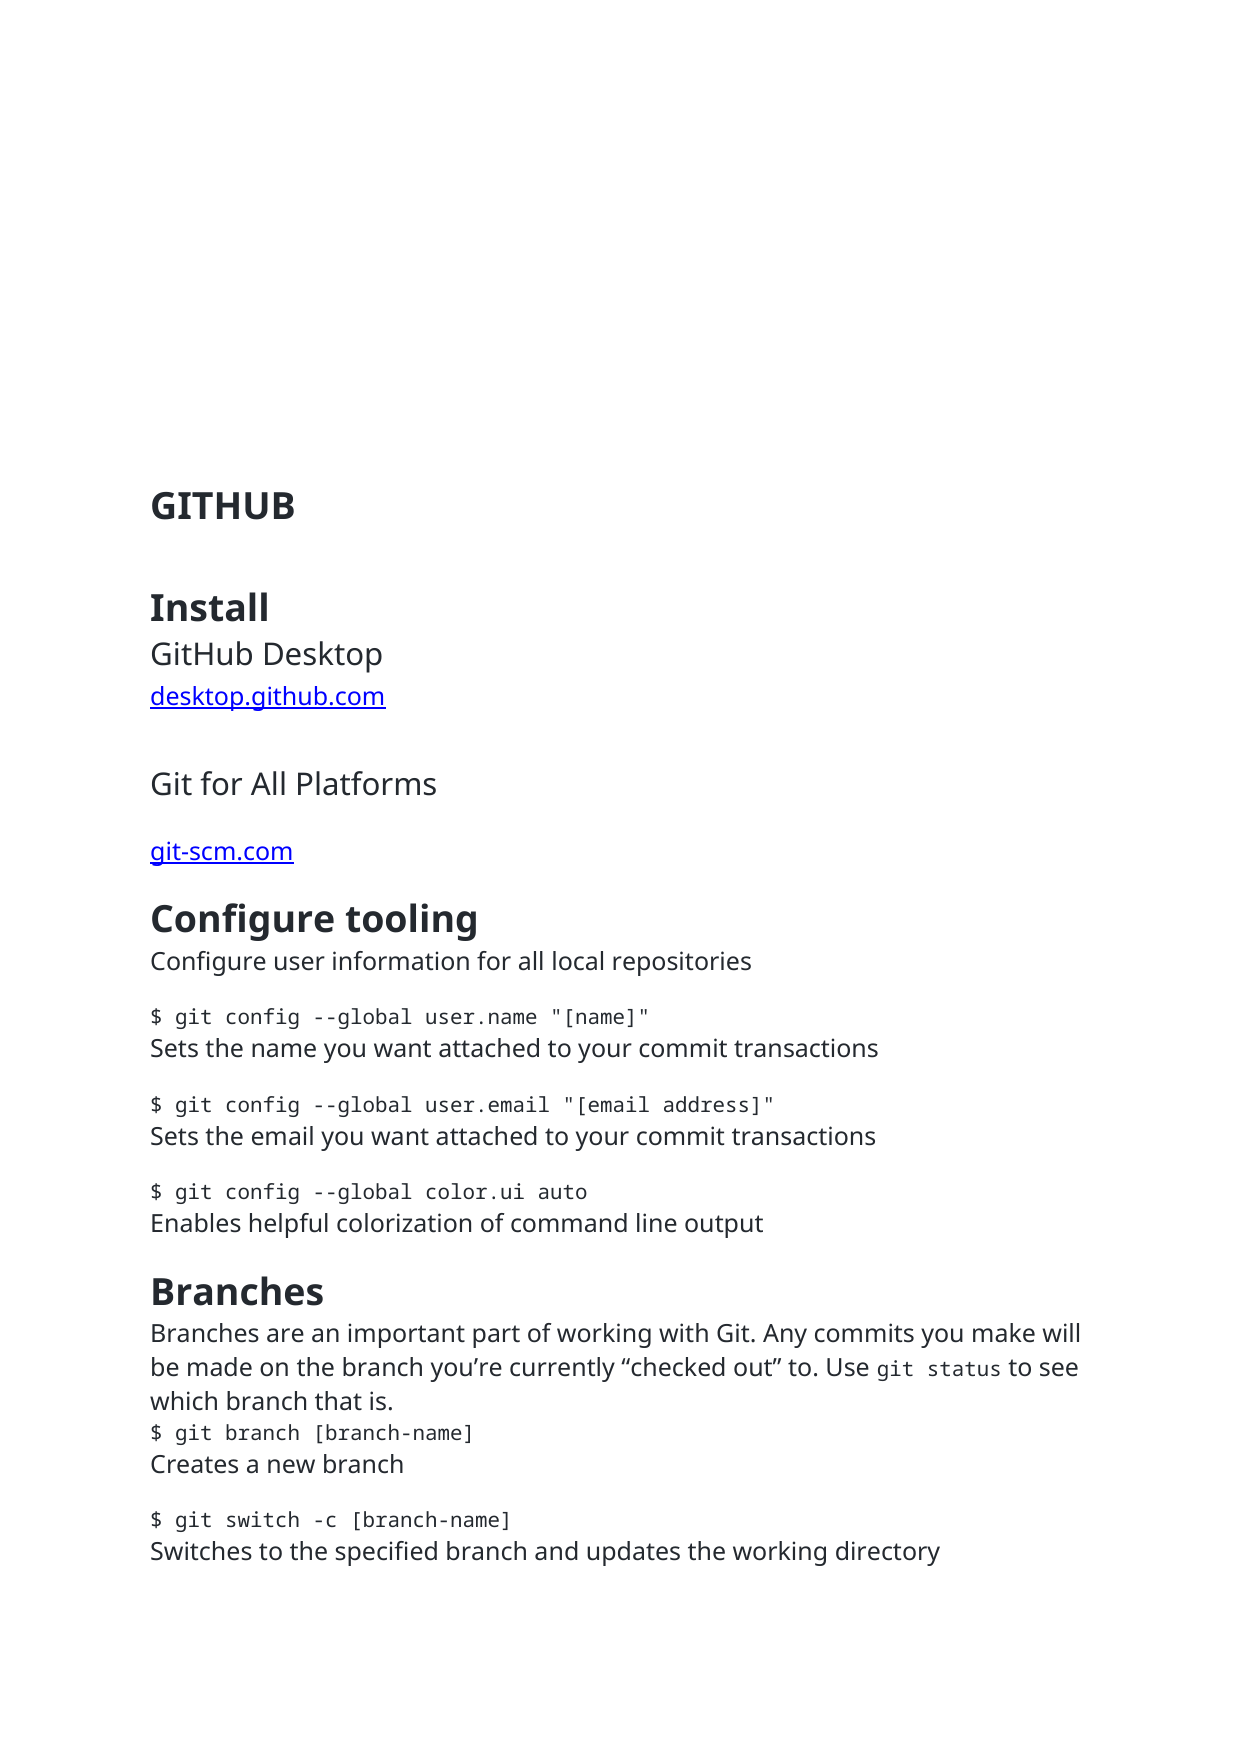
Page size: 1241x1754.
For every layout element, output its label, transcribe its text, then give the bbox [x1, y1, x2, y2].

text Configure user information for all local repositories [150, 943, 1090, 977]
subtitle Git for All Platforms [150, 762, 1090, 805]
text desktop.github.com [150, 678, 1090, 712]
text Branches are an important part of working with Git. Any commits you make will be made on the branch you’re currently “checked out” to. Use git status to see which branch that is. [150, 1316, 1090, 1418]
subtitle GITHUB [150, 479, 1090, 530]
subtitle Branches [150, 1265, 1090, 1316]
text $ git branch [branch-name] [150, 1418, 1090, 1447]
text git-scm.com [150, 833, 1090, 867]
text Switches to the specified branch and updates the working directory [150, 1534, 1090, 1568]
subtitle Install [150, 581, 1090, 632]
text Creates a new branch [150, 1447, 1090, 1481]
subtitle GitHub Desktop [150, 632, 1090, 675]
subtitle Configure tooling [150, 892, 1090, 943]
text $ git config --global user.email "[email address]" [150, 1090, 1090, 1118]
text $ git config --global user.name "[name]" [150, 1002, 1090, 1031]
text Sets the name you want attached to your commit transactions [150, 1031, 1090, 1065]
text $ git config --global color.ui auto [150, 1177, 1090, 1206]
text Sets the email you want attached to your commit transactions [150, 1118, 1090, 1152]
text Enables helpful colorization of command line output [150, 1206, 1090, 1240]
text $ git switch -c [branch-name] [150, 1506, 1090, 1534]
